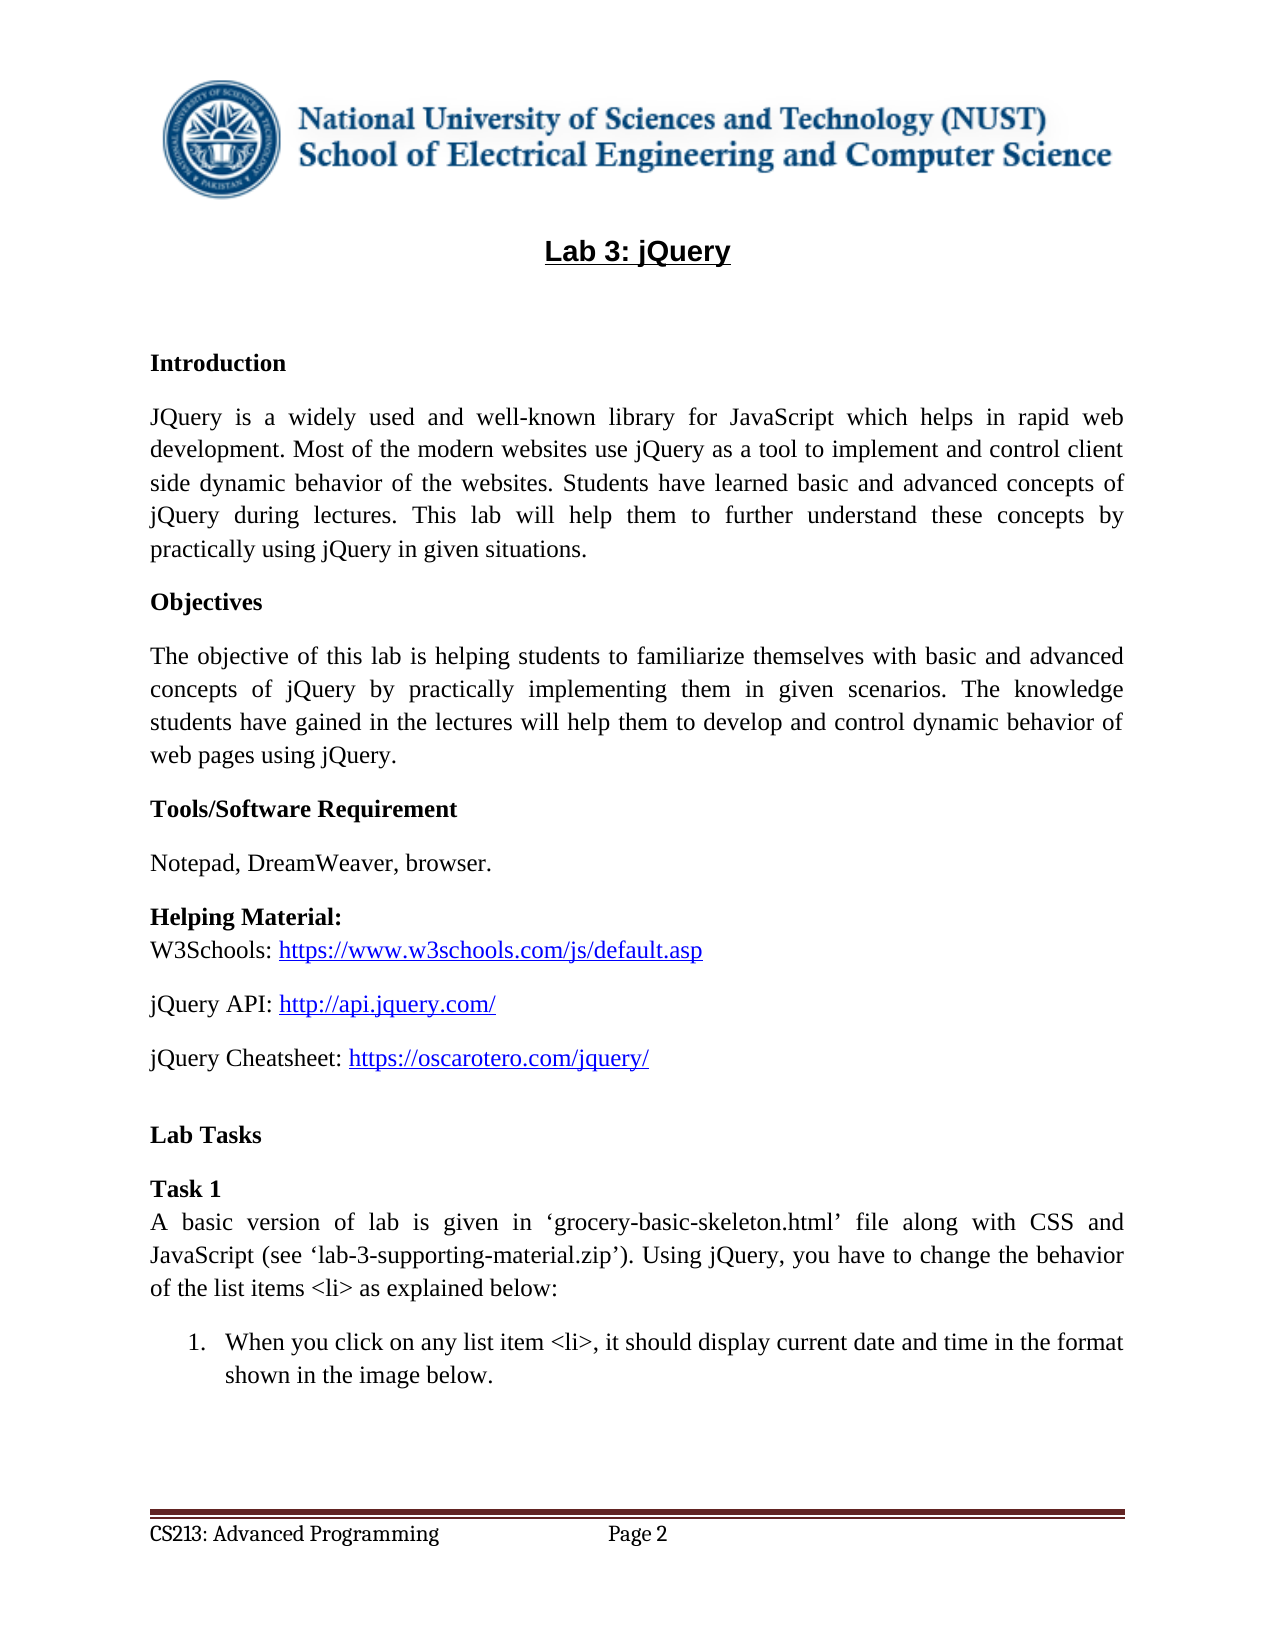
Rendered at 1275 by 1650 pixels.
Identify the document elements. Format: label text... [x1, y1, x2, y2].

text Objectives [150, 587, 1125, 616]
subtitle Lab 3: jQuery [150, 234, 1125, 268]
text Task 1 [150, 1174, 1125, 1203]
text JQuery is a widely used and well-known library for JavaScript which helps in rapid web development. Most of the modern websites use jQuery as a tool to implement and control client side dynamic behavior of the websites. Students have learned basic and advanced concepts of jQuery during lectures. This lab will help them to further understand these concepts by practically using jQuery in given situations. [150, 402, 1125, 562]
text Helping Material: [150, 902, 1125, 931]
text Introduction [150, 348, 1125, 376]
text The objective of this lab is helping students to familiarize themselves with basic and advanced concepts of jQuery by practically implementing them in given scenarios. The knowledge students have gained in the lectures will help them to develop and control dynamic behavior of web pages using jQuery. [150, 641, 1125, 769]
text jQuery API: http://api.jquery.com/ [150, 989, 1125, 1018]
text Tools/Software Requirement [150, 794, 1125, 823]
list When you click on any list item <li>, it should display current date and time in the format shown in the image below. [187, 1327, 1125, 1389]
picture [150, 75, 1125, 210]
text Lab Tasks [150, 1121, 1125, 1149]
text W3Schools: https://www.w3schools.com/js/default.asp [150, 935, 1125, 964]
text A basic version of lab is given in ‘grocery-basic-skeleton.html’ file along with CSS and JavaScript (see ‘lab-3-supporting-material.zip’). Using jQuery, you have to change the behavior of the list items <li> as explained below: [150, 1207, 1125, 1302]
text Notepad, DreamWeaver, browser. [150, 848, 1125, 877]
text jQuery Cheatsheet: https://oscarotero.com/jquery/ [150, 1043, 1125, 1071]
